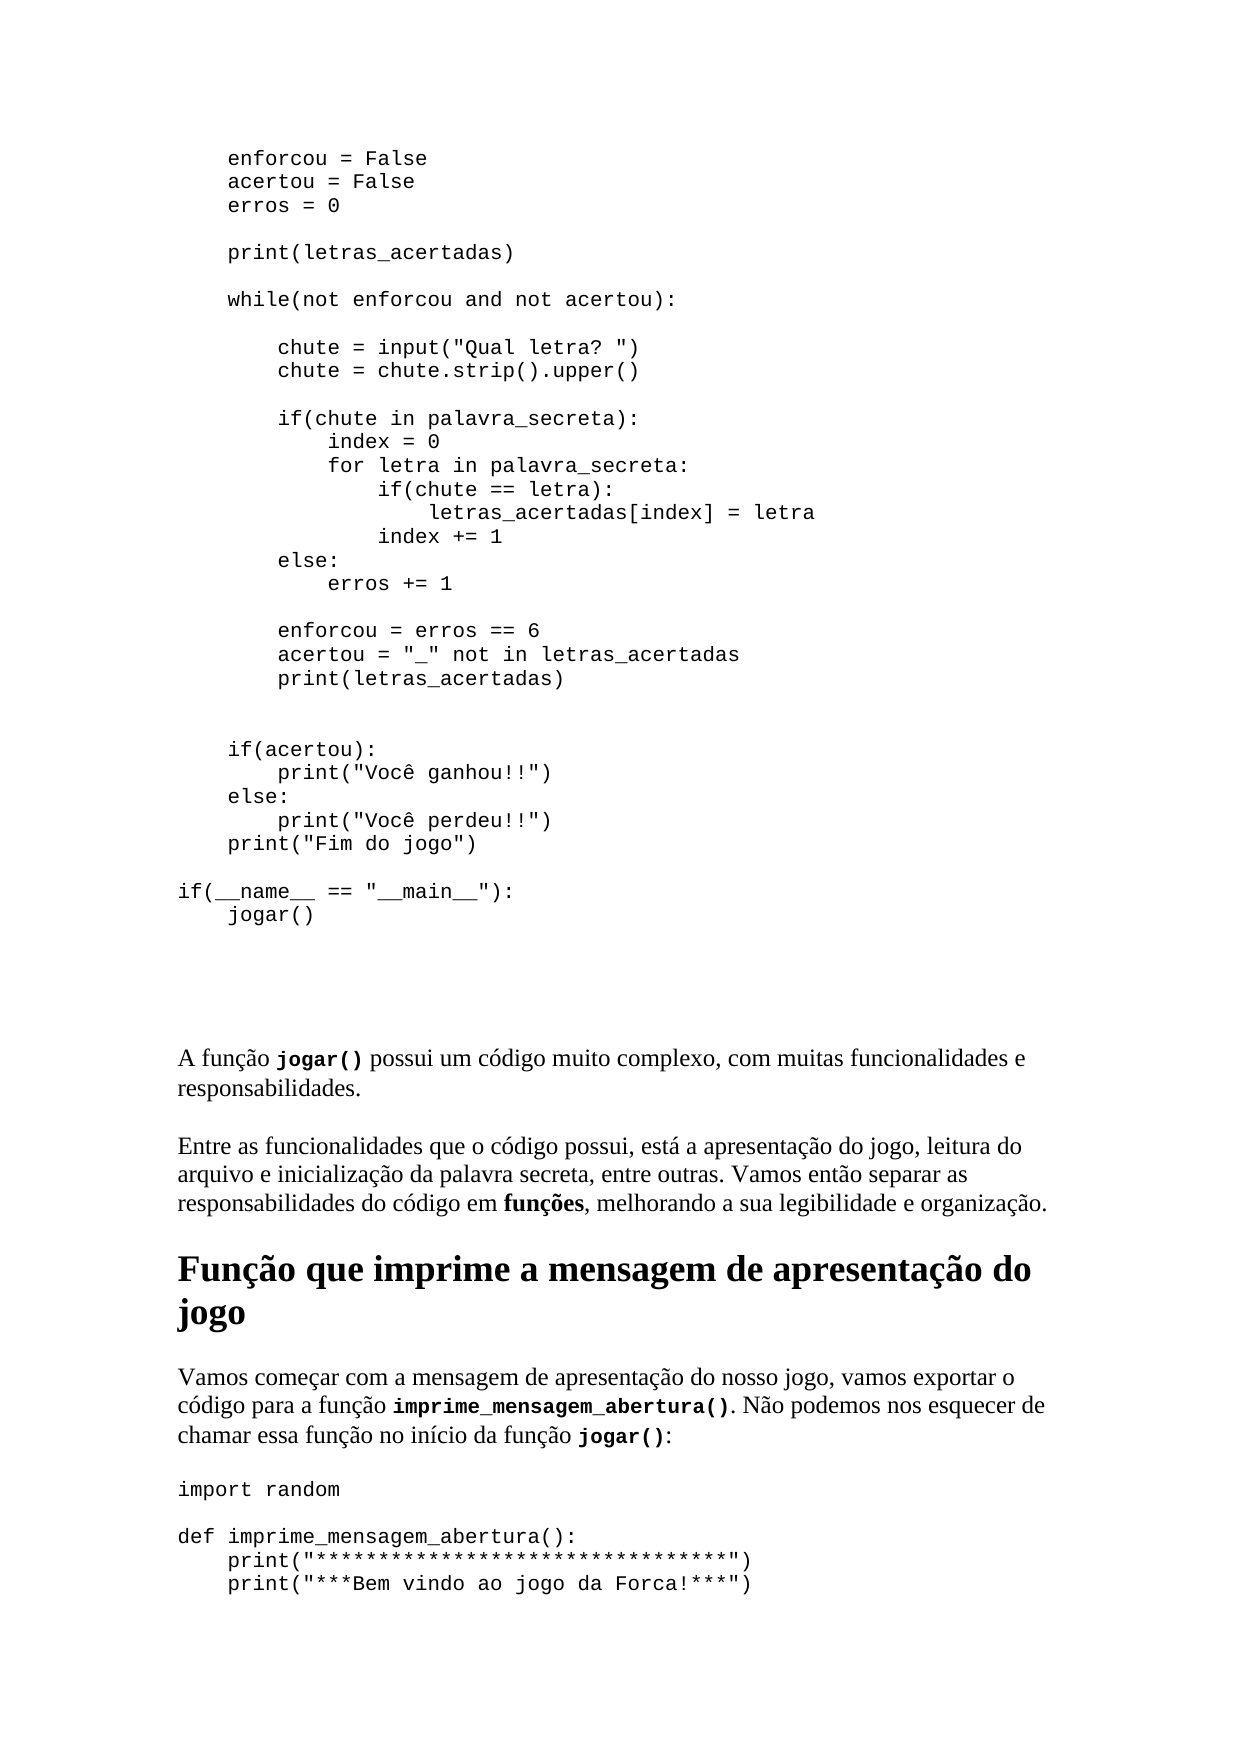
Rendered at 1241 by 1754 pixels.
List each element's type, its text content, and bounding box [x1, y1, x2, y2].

text else: [177, 786, 1063, 810]
text if(acertou): [177, 739, 1063, 762]
text Entre as funcionalidades que o código possui, está a apresentação do jogo, leitura do arquivo e inicialização da palavra secreta, entre outras. Vamos então separar as responsabilidades do código em funções, melhorando a sua legibilidade e organização. [177, 1131, 1063, 1217]
text if(chute in palavra_secreta): [177, 408, 1063, 431]
text A função jogar() possui um código muito complexo, com muitas funcionalidades e responsabilidades. [177, 1043, 1063, 1102]
text print("Fim do jogo") [177, 833, 1063, 857]
subtitle Função que imprime a mensagem de apresentação do jogo [177, 1246, 1063, 1332]
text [177, 1550, 1063, 1573]
text Vamos começar com a mensagem de apresentação do nosso jogo, vamos exportar o código para a função imprime_mensagem_abertura(). Não podemos nos esquecer de chamar essa função no início da função jogar(): [177, 1362, 1063, 1449]
text if(chute == letra): [177, 479, 1063, 502]
text index = 0 [177, 431, 1063, 455]
text if(__name__ == "__main__"): [177, 881, 1063, 904]
text chute = input("Qual letra? ") [177, 337, 1063, 360]
text else: [177, 549, 1063, 573]
text print("Você perdeu!!") [177, 810, 1063, 833]
text print("***Bem vindo ao jogo da Forca!***") [177, 1573, 1063, 1597]
text enforcou = erros == 6 [177, 621, 1063, 644]
text print(letras_acertadas) [177, 668, 1063, 691]
text while(not enforcou and not acertou): [177, 289, 1063, 313]
text print("Você ganhou!!") [177, 762, 1063, 786]
text for letra in palavra_secreta: [177, 455, 1063, 479]
text print(letras_acertadas) [177, 242, 1063, 266]
text enforcou = False [177, 148, 1063, 171]
text acertou = False [177, 171, 1063, 195]
text def imprime_mensagem_abertura(): [177, 1526, 1063, 1550]
text index += 1 [177, 526, 1063, 549]
text chute = chute.strip().upper() [177, 360, 1063, 384]
text jogar() [177, 904, 1063, 928]
text import random [177, 1479, 1063, 1502]
text acertou = "_" not in letras_acertadas [177, 644, 1063, 668]
text erros = 0 [177, 195, 1063, 218]
text letras_acertadas[index] = letra [177, 502, 1063, 526]
text erros += 1 [177, 573, 1063, 597]
